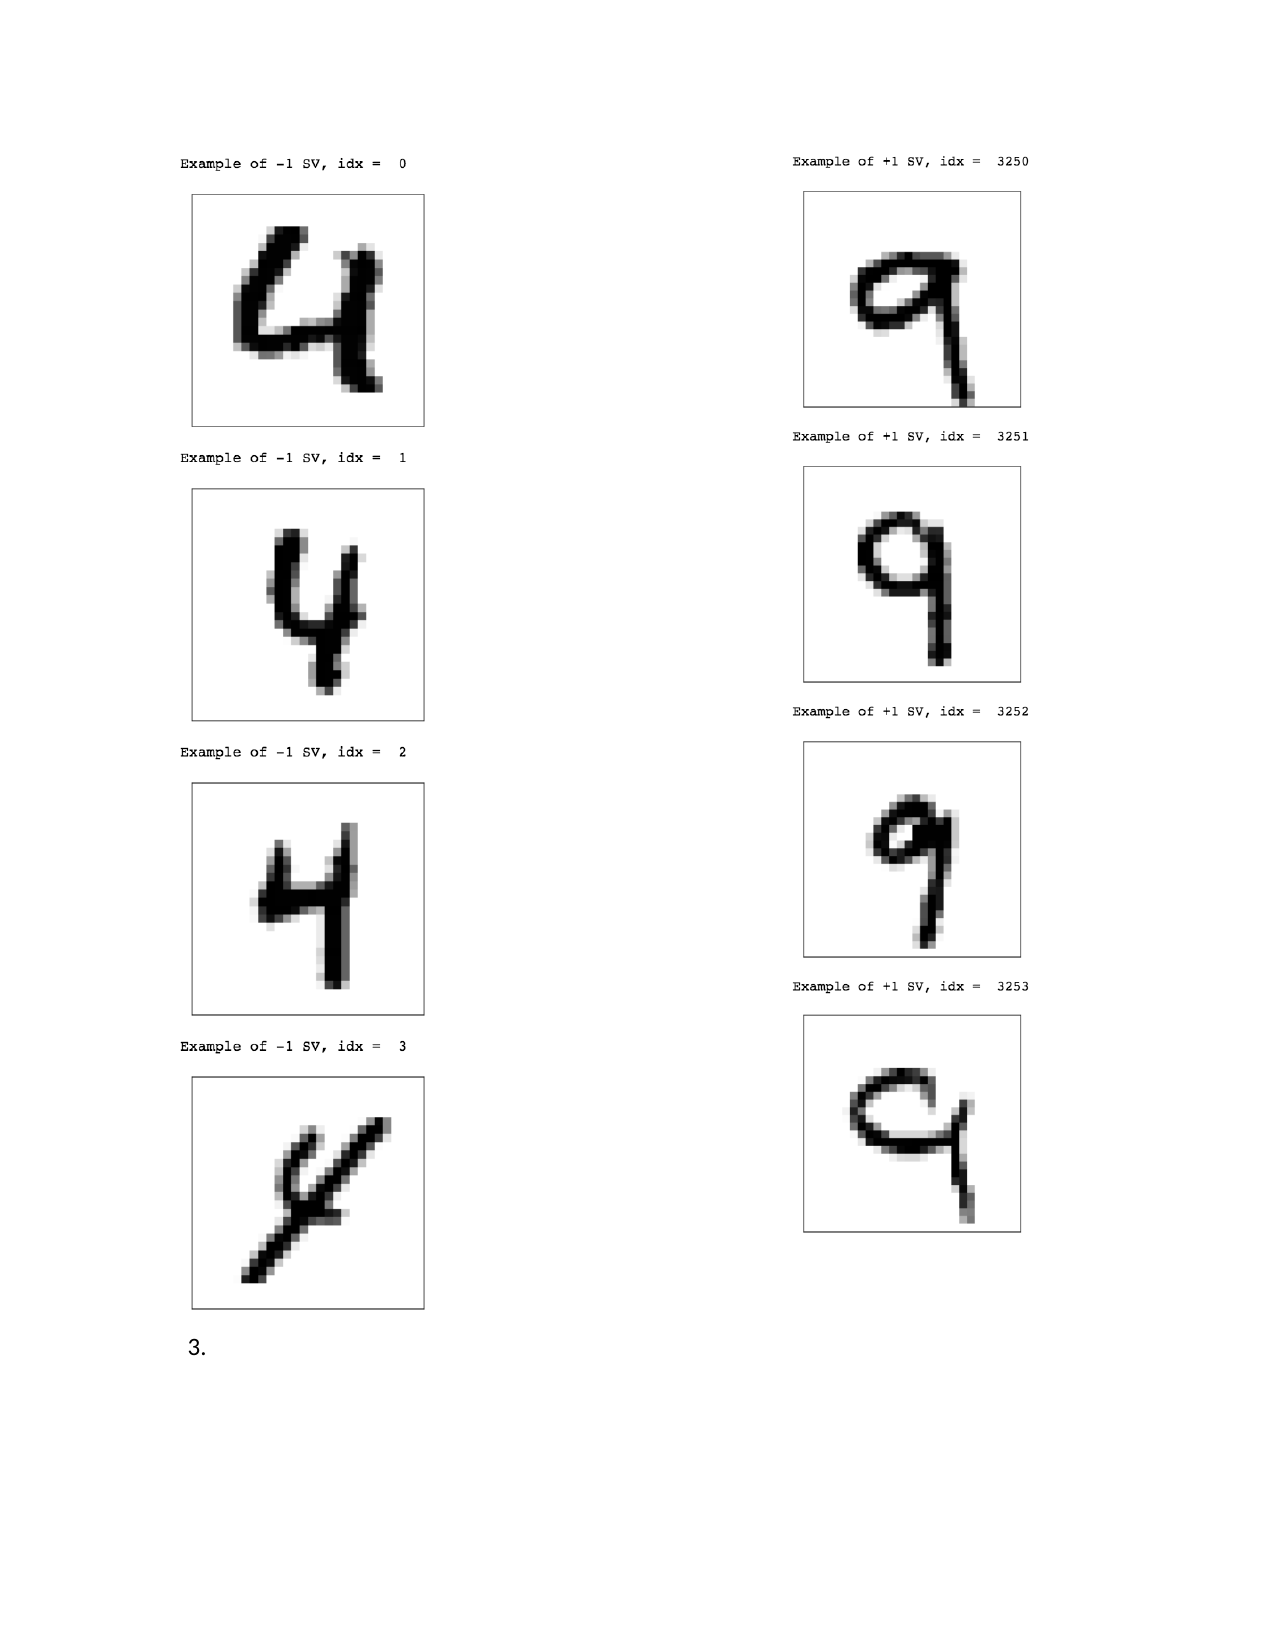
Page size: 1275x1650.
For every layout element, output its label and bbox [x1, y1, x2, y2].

picture [750, 150, 1088, 1255]
list [187, 1331, 1125, 1362]
picture [150, 150, 474, 1332]
